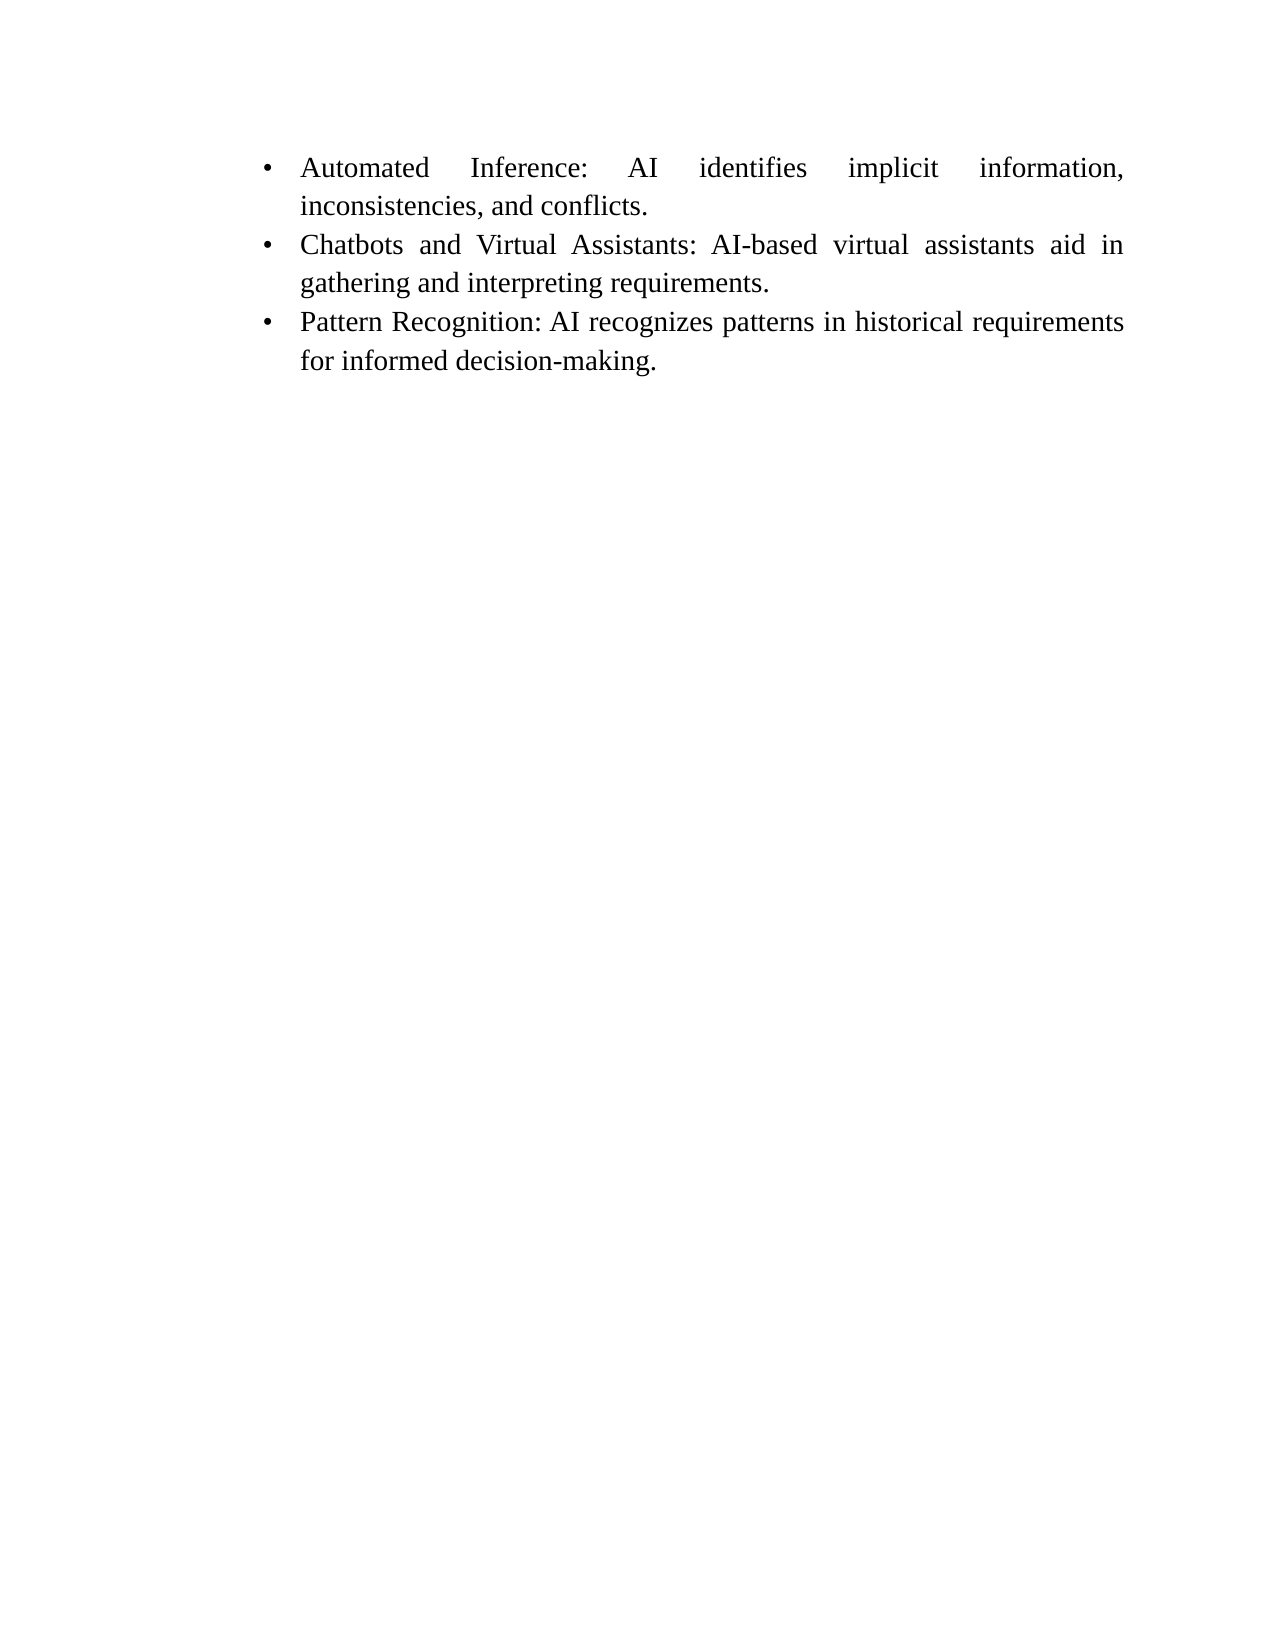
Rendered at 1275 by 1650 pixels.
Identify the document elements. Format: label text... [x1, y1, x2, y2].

list Pattern Recognition: AI recognizes patterns in historical requirements for informed decision-making. [262, 304, 1125, 376]
list Automated Inference: AI identifies implicit information, inconsistencies, and conflicts. [262, 150, 1125, 222]
list Chatbots and Virtual Assistants: AI-based virtual assistants aid in gathering and interpreting requirements. [262, 227, 1125, 299]
